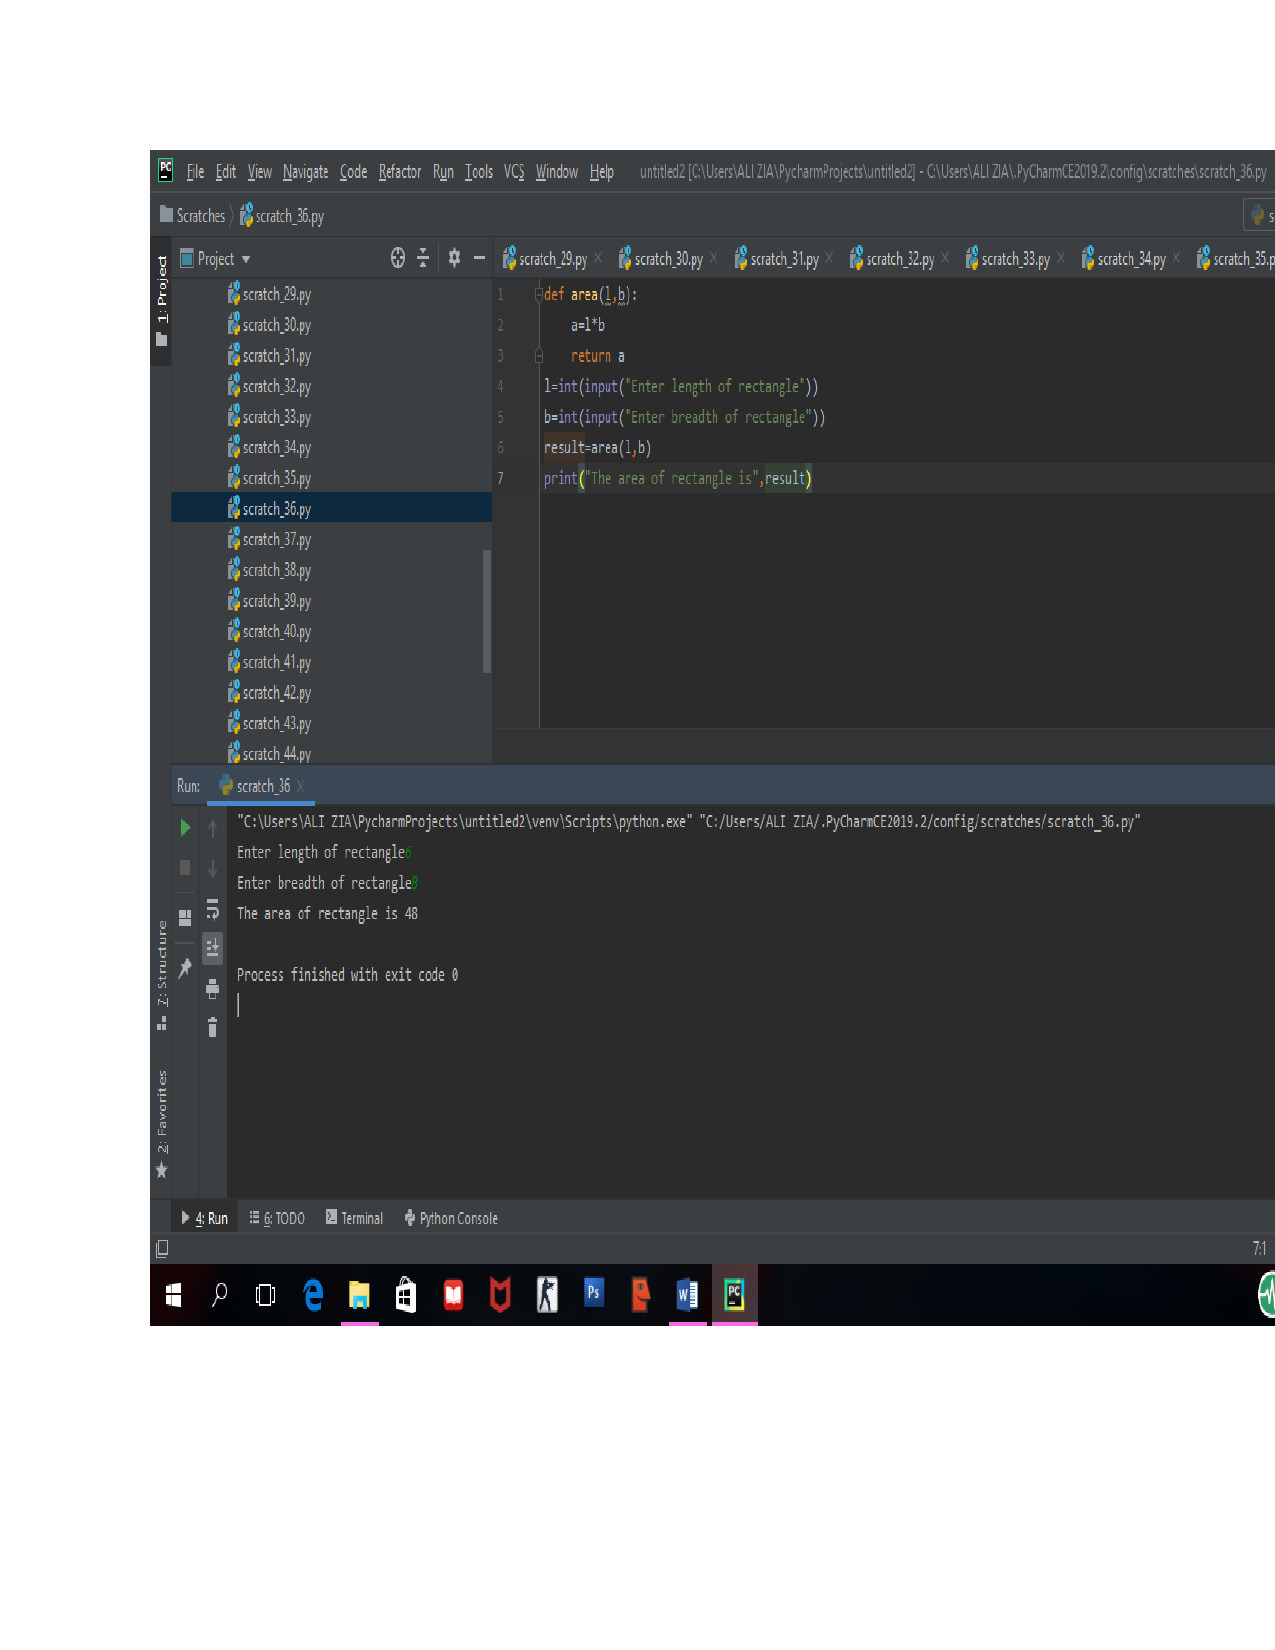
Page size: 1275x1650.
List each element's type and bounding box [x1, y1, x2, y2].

picture [150, 150, 1275, 1326]
